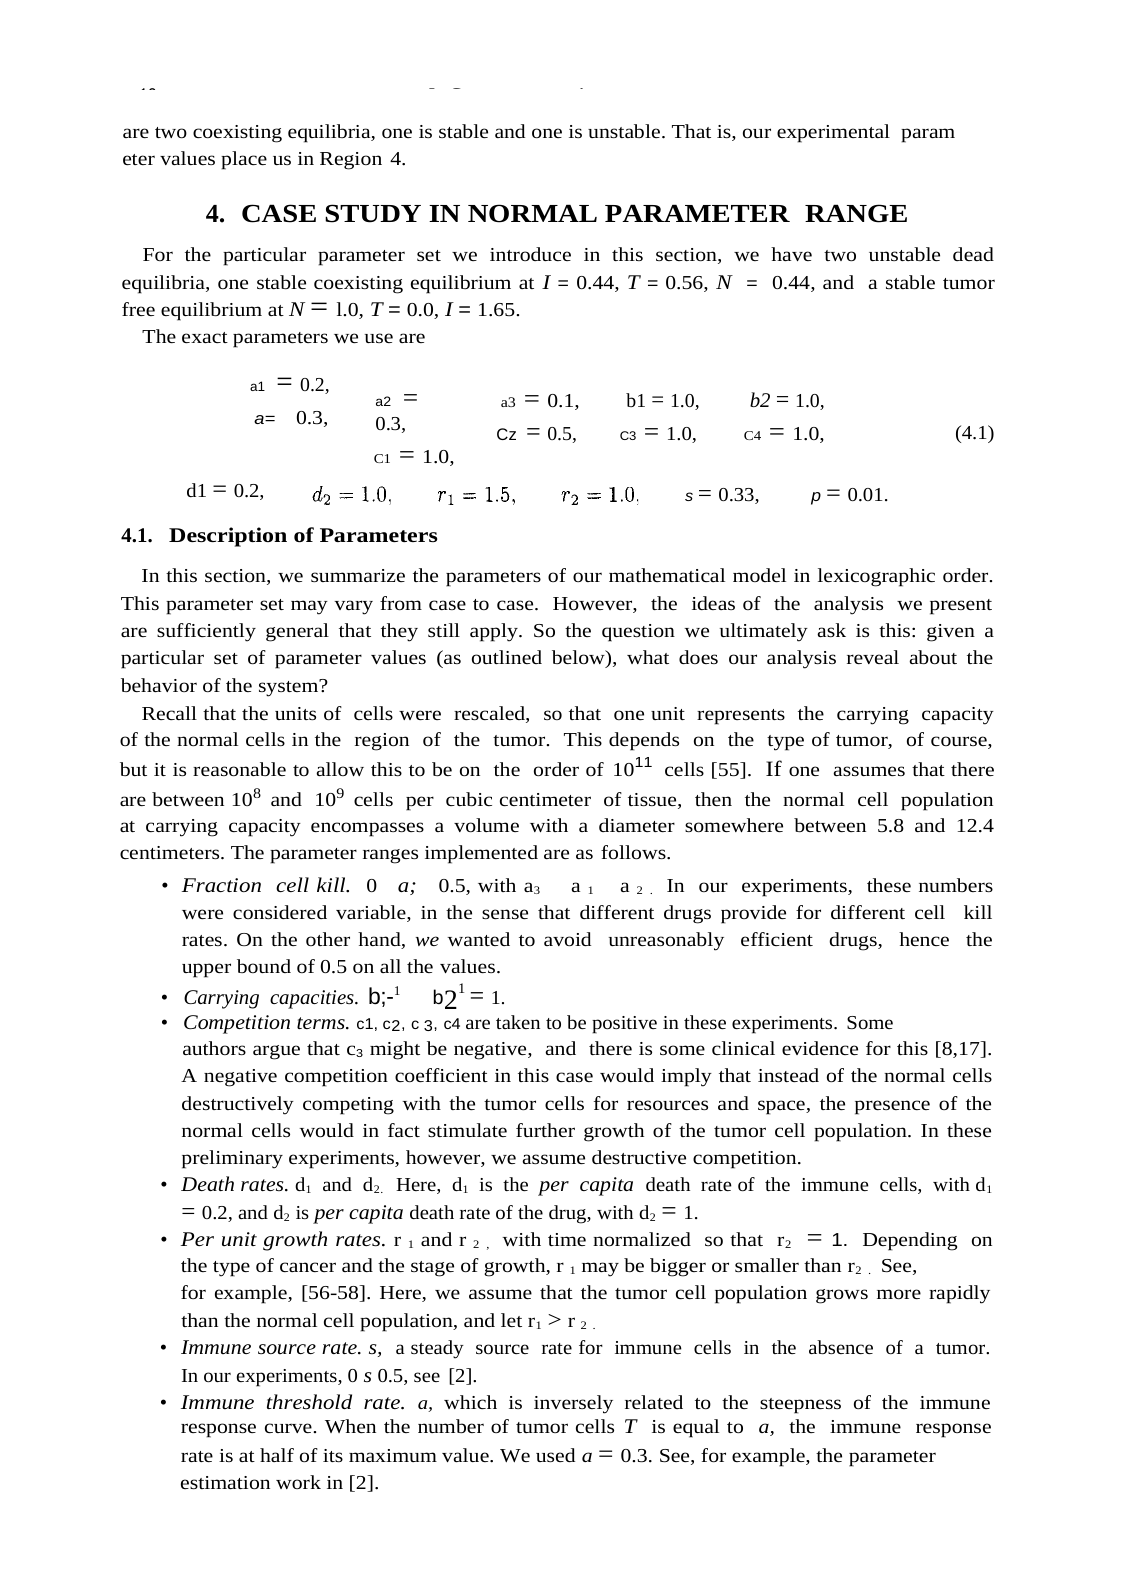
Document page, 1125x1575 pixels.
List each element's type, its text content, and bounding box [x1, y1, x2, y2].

list Fraction cell kill. 0 a; 0.5, with a3 a 1 a 2 . In our experiments, these numbers were considered variable, in the sense that different drugs provide for different cell kill rates. On the other hand, we wanted to avoid unreasonably efficient drugs, hence the upper bound of 0.5 on all the values. [161, 873, 994, 977]
list Immune source rate. s, a steady source rate for immune cells in the absence of a tumor. In our experiments, 0 s 0.5, see [2]. [159, 1335, 992, 1387]
text For the particular parameter set we introduce in this section, we have two unstable dead equilibria, one stable coexisting equilibrium at I = 0.44, T = 0.56, N = 0.44, and a stable tumor free equilibrium at N = l.0, T = 0.0, I = 1.65. [121, 240, 996, 322]
text for example, [56-58]. Here, we assume that the tumor cell population grows more rapidly than the normal cell population, and let r1 > r 2 . [180, 1281, 993, 1333]
picture [437, 487, 515, 505]
text a2 = 0.3, [375, 382, 455, 435]
text authors argue that c3 might be negative, and there is some clinical evidence for this [8,17]. A negative competition coefficient in this case would imply that instead of the normal cells destructively competing with the tumor cells for resources and space, the presence of the normal cells would in fact stimulate further growth of the tumor cell population. In these preliminary experiments, however, we assume destructive competition. [181, 1037, 994, 1169]
list Competition terms. c1, c2, c 3, c4 are taken to be positive in these experiments. Some [161, 1010, 1014, 1034]
text p = 0.01. [811, 478, 1014, 507]
text Cz = 0.5, [496, 416, 580, 446]
subtitle Description of Parameters [121, 523, 642, 547]
text C1 = 1.0, [373, 439, 455, 469]
picture [312, 486, 391, 505]
text b2 = 1.0, [749, 385, 828, 412]
text a= 0.3, [254, 406, 330, 428]
text C3 = 1.0, [619, 416, 704, 446]
subtitle CASE STUDY IN NORMAL PARAMETER RANGE [206, 198, 1014, 228]
list Immune threshold rate. a, which is inversely related to the steepness of the immune response curve. When the number of tumor cells T is equal to a, the immune response rate is at half of its maximum value. We used a = 0.3. See, for example, the parameter [159, 1390, 992, 1468]
text Recall that the units of cells were rescaled, so that one unit represents the carrying capacity of the normal cells in the region of the tumor. This depends on the type of tumor, of course, but it is reasonable to allow this to be on the order of 1011 cells [55]. If one assumes that there are between 108 and 109 cells per cubic centimeter of tissue, then the normal cell population at carrying capacity encompasses a volume with a diameter somewhere between 5.8 and 12.4 centimeters. The parameter ranges implemented are as follows. [119, 701, 995, 863]
text are two coexisting equilibria, one is stable and one is unstable. That is, our experimental param­ eter values place us in Region 4. [122, 121, 992, 170]
text s = 0.33, [685, 479, 768, 506]
text estimation work in [2]. [180, 1471, 1014, 1493]
text The exact parameters we use are [142, 326, 1014, 348]
text (4.1) [832, 421, 994, 444]
list Per unit growth rates. r 1 and r 2 , with time normalized so that r2 = 1. Depending on the type of cancer and the stage of growth, r 1 may be bigger or smaller than r2 . See, [160, 1225, 993, 1278]
text b1 = 1.0, [626, 386, 704, 412]
text a1 = 0.2, [250, 364, 330, 397]
list Carrying capacities. b;-1 b21 = 1. [161, 982, 1014, 1010]
picture [561, 487, 639, 505]
text In this section, we summarize the parameters of our mathematical model in lexicographic order. This parameter set may vary from case to case. However, the ideas of the analysis we present are sufficiently general that they still apply. So the question we ultimately ask is this: given a particular set of parameter values (as outlined below), what does our analysis reveal about the behavior of the system? [121, 564, 995, 696]
text C4 = 1.0, [744, 416, 828, 446]
list Death rates. d1 and d2. Here, d1 is the per capita death rate of the immune cells, with d1 = 0.2, and d2 is per capita death rate of the drug, with d2 = 1. [160, 1173, 992, 1225]
text a3 = 0.1, [501, 383, 580, 413]
